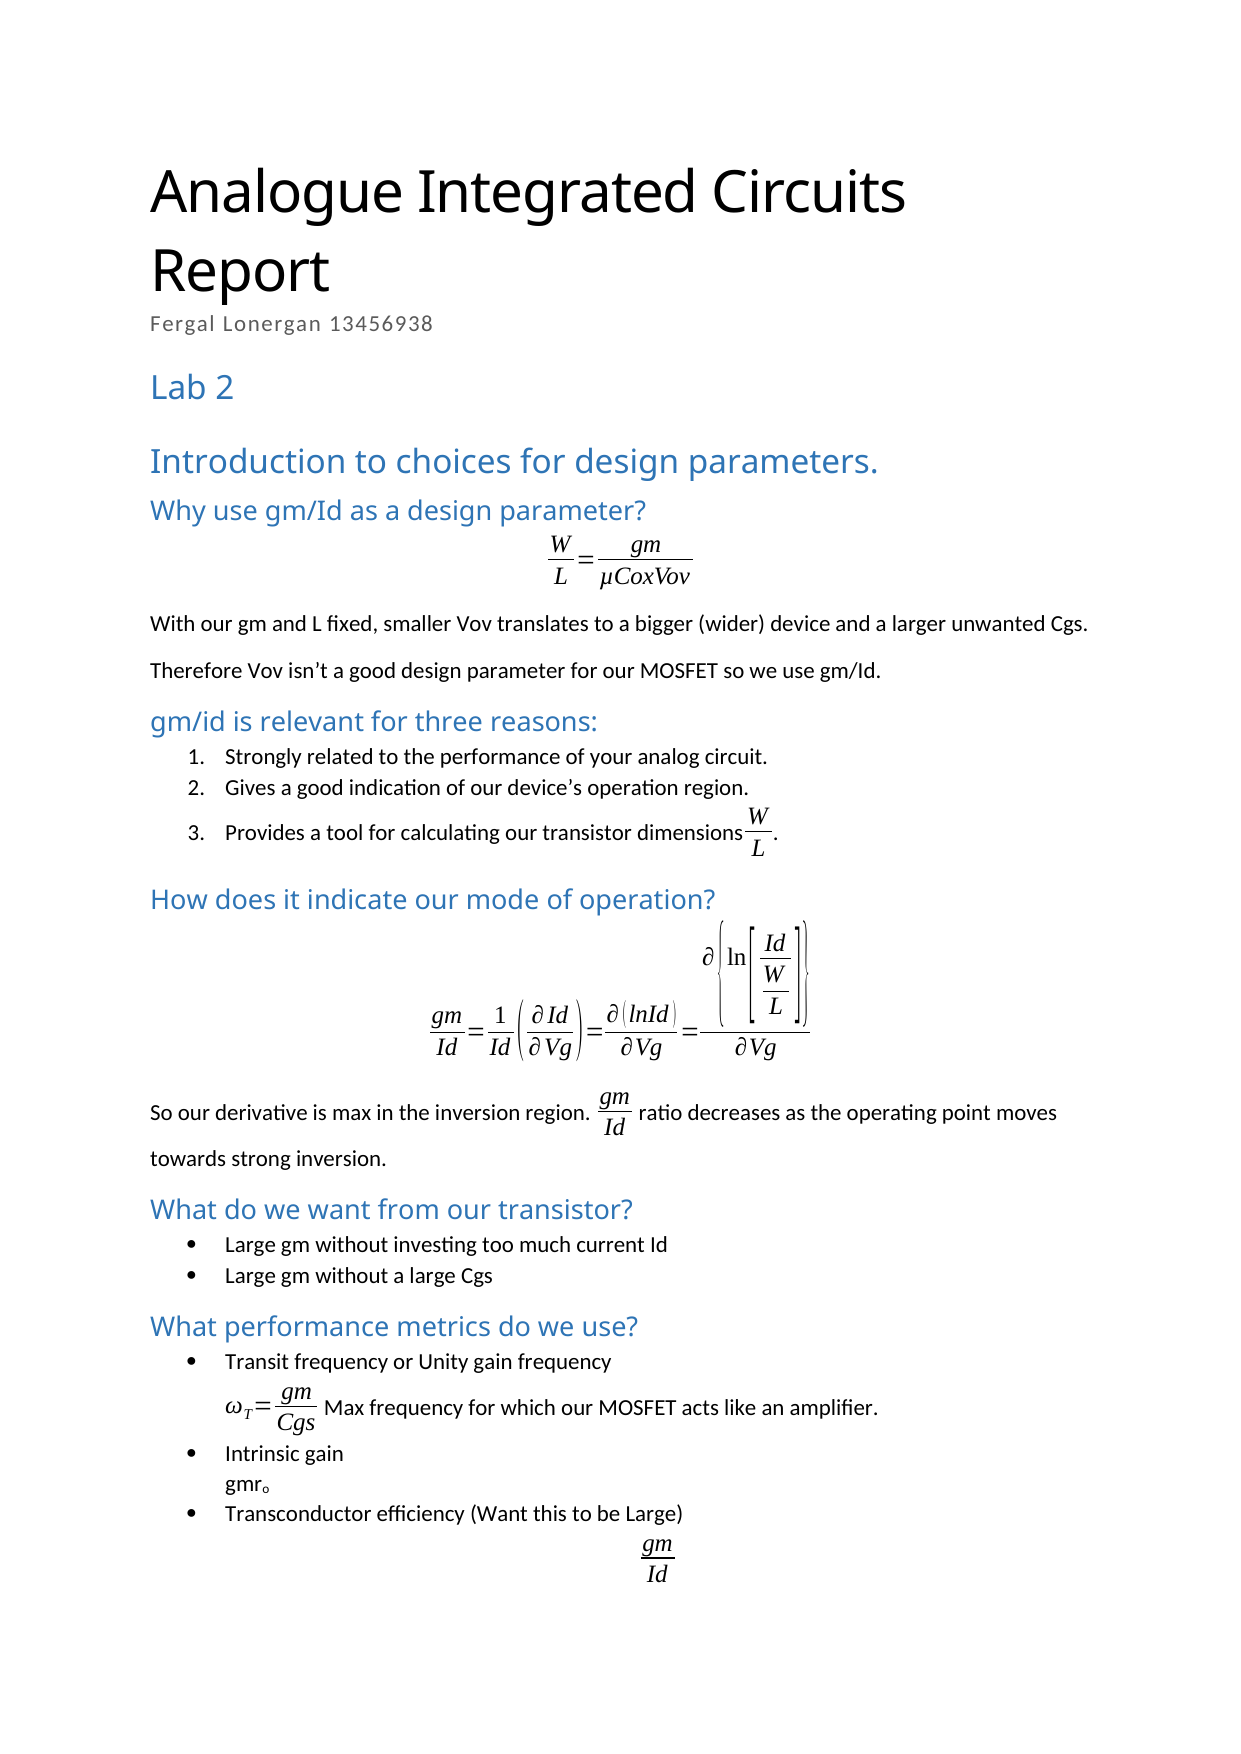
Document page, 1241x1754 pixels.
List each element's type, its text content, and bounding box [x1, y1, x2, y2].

list Large gm without a large Cgs [187, 1261, 1090, 1289]
list Provides a tool for calculating our transistor dimensions. [187, 803, 1090, 862]
list Intrinsic gain [187, 1439, 1090, 1467]
subtitle Fergal Lonergan 13456938 [150, 309, 1090, 337]
list Transit frequency or Unity gain frequency [187, 1347, 1090, 1375]
title Analogue Integrated Circuits Report [150, 150, 1090, 309]
text So our derivative is max in the inversion region. ratio decreases as the operating point moves towards strong inversion. [150, 1083, 1090, 1172]
text With our gm and L fixed, smaller Vov translates to a bigger (wider) device and a larger unwanted Cgs. [150, 609, 1090, 637]
subtitle How does it indicate our mode of operation? [150, 881, 1090, 917]
list Strongly related to the performance of your analog circuit. [187, 742, 1090, 770]
subtitle What performance metrics do we use? [150, 1308, 1090, 1344]
list Transconductor efficiency (Want this to be Large) [187, 1499, 1090, 1527]
subtitle Why use gm/Id as a design parameter? [150, 491, 1090, 528]
list gmro [225, 1469, 1090, 1497]
text Therefore Vov isn’t a good design parameter for our MOSFET so we use gm/Id. [150, 656, 1090, 684]
subtitle What do we want from our transistor? [150, 1191, 1090, 1228]
list Max frequency for which our MOSFET acts like an amplifier. [225, 1378, 1090, 1437]
subtitle Lab 2 [150, 364, 1090, 409]
list Large gm without investing too much current Id [187, 1231, 1090, 1258]
list Gives a good indication of our device’s operation region. [187, 773, 1090, 801]
subtitle gm/id is relevant for three reasons: [150, 703, 1090, 739]
subtitle Introduction to choices for design parameters. [150, 438, 1090, 483]
